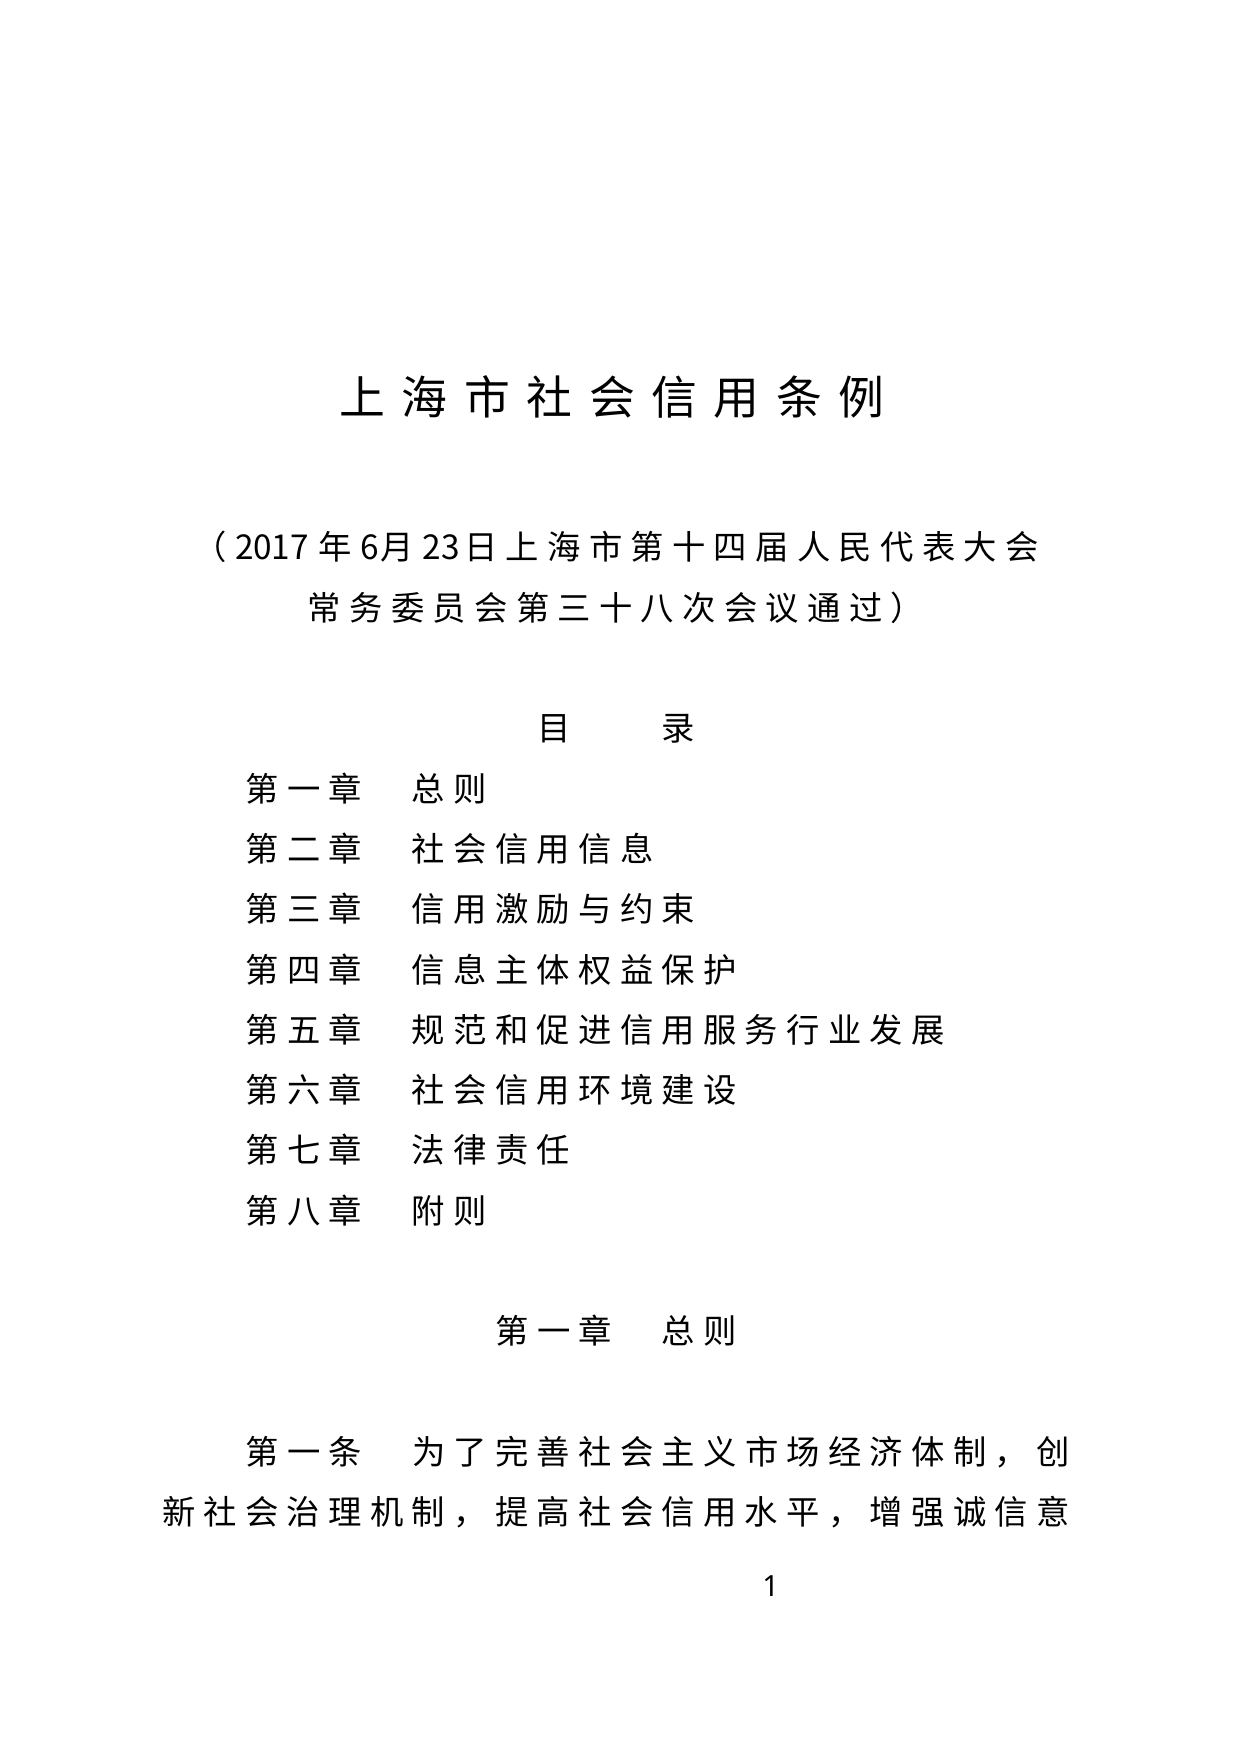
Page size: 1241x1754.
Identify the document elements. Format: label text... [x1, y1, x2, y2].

text 第一章 总则 [162, 756, 1078, 817]
text （2017年6月23日上海市第十四届人民代表大会 [162, 515, 1078, 575]
text 第一章 总则 [162, 1299, 1078, 1359]
text 常务委员会第三十八次会议通过） [162, 575, 1078, 636]
text 上海市社会信用条例 [162, 334, 1078, 455]
text 第六章 社会信用环境建设 [162, 1058, 1078, 1118]
text 第二章 社会信用信息 [162, 817, 1078, 877]
text 目 录 [162, 696, 1078, 756]
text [162, 1420, 1078, 1540]
text 第七章 法律责任 [162, 1118, 1078, 1178]
text 第五章 规范和促进信用服务行业发展 [162, 998, 1078, 1058]
text 第三章 信用激励与约束 [162, 877, 1078, 937]
text 第八章 附则 [162, 1178, 1078, 1239]
text 第四章 信息主体权益保护 [162, 937, 1078, 998]
